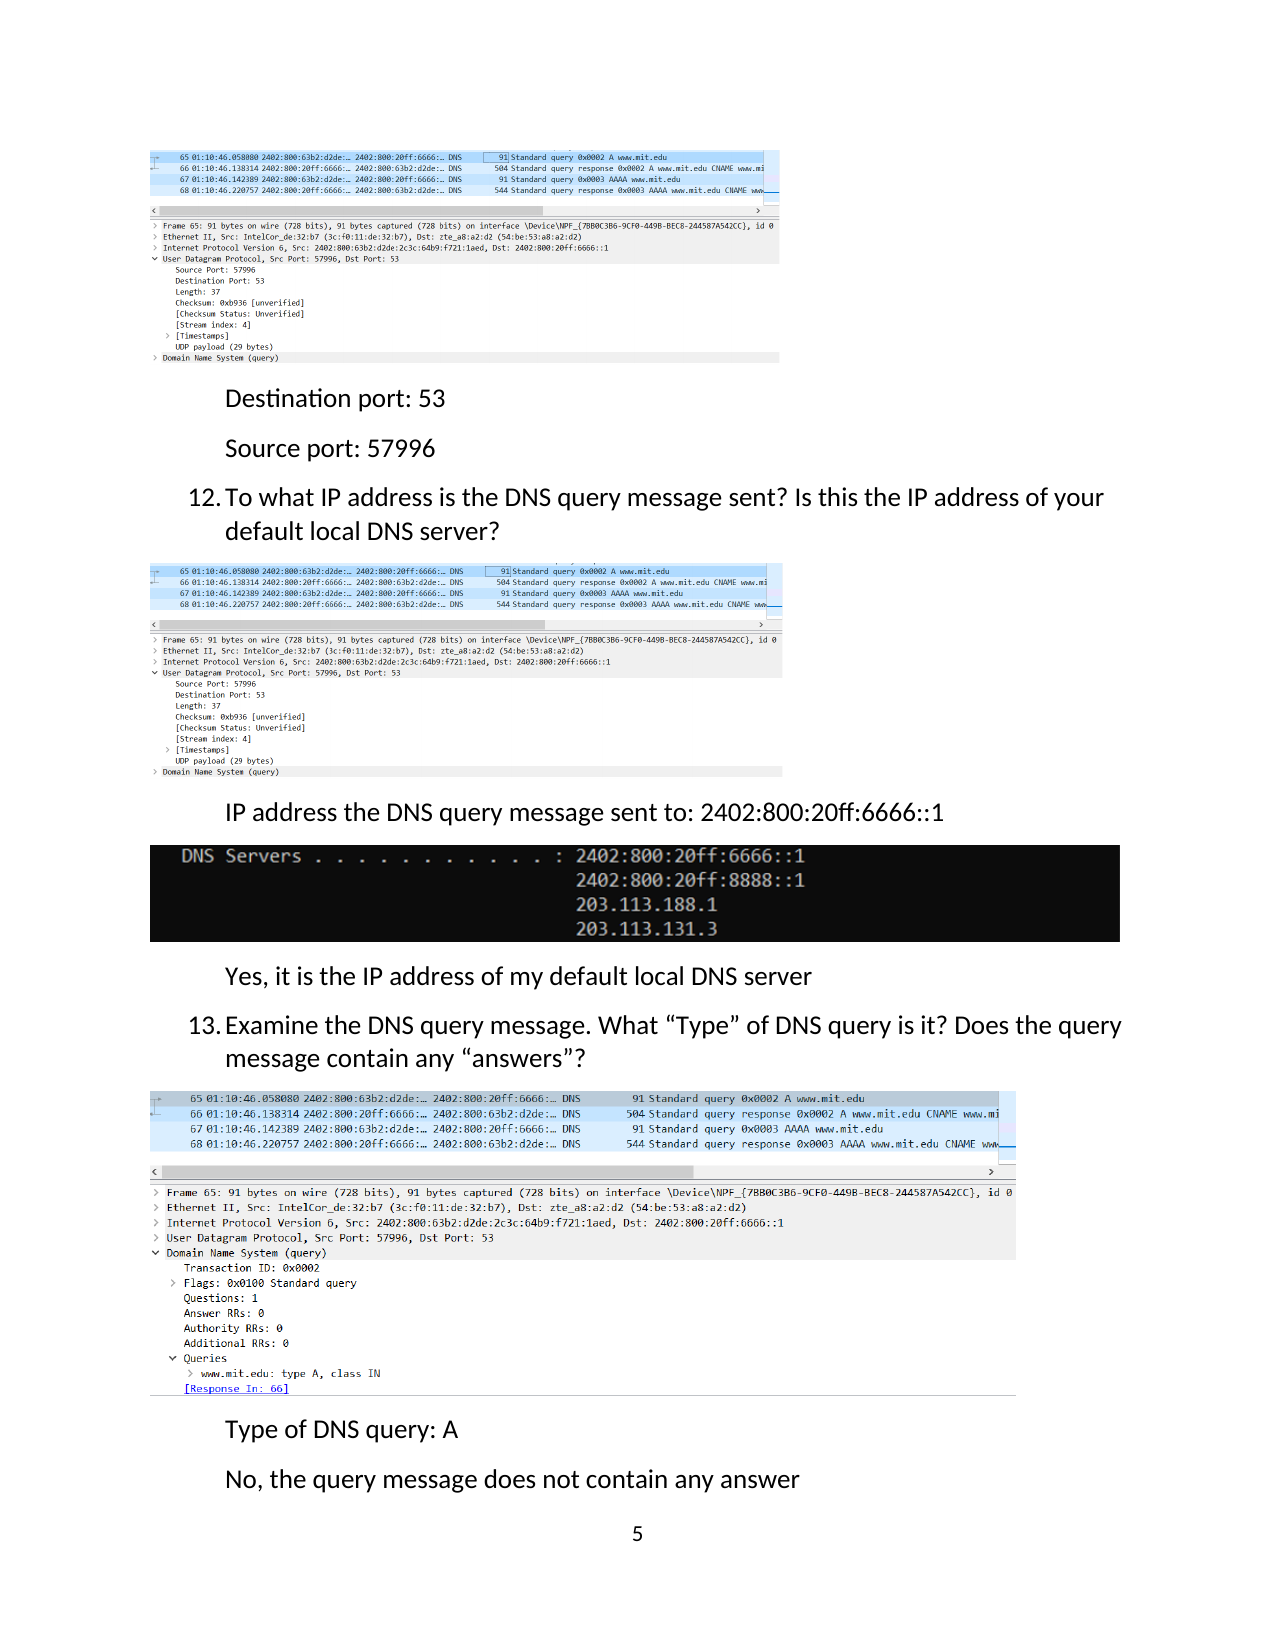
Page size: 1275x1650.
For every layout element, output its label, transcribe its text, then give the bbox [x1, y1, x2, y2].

picture [150, 150, 780, 365]
text Yes, it is the IP address of my default local DNS server [150, 959, 1125, 992]
text Destination port: 53 [150, 381, 1125, 414]
picture [150, 845, 1121, 942]
text No, the query message does not contain any answer [150, 1462, 1125, 1495]
text Source port: 57996 [150, 431, 1125, 464]
text IP address the DNS query message sent to: 2402:800:20ff:6666::1 [150, 796, 1125, 828]
picture [150, 563, 783, 779]
text Type of DNS query: A [150, 1413, 1125, 1446]
list Examine the DNS query message. What “Type” of DNS query is it? Does the query message contain any “answers”? [187, 1008, 1125, 1074]
list To what IP address is the DNS query message sent? Is this the IP address of your default local DNS server? [187, 481, 1125, 547]
picture [150, 1091, 1016, 1396]
